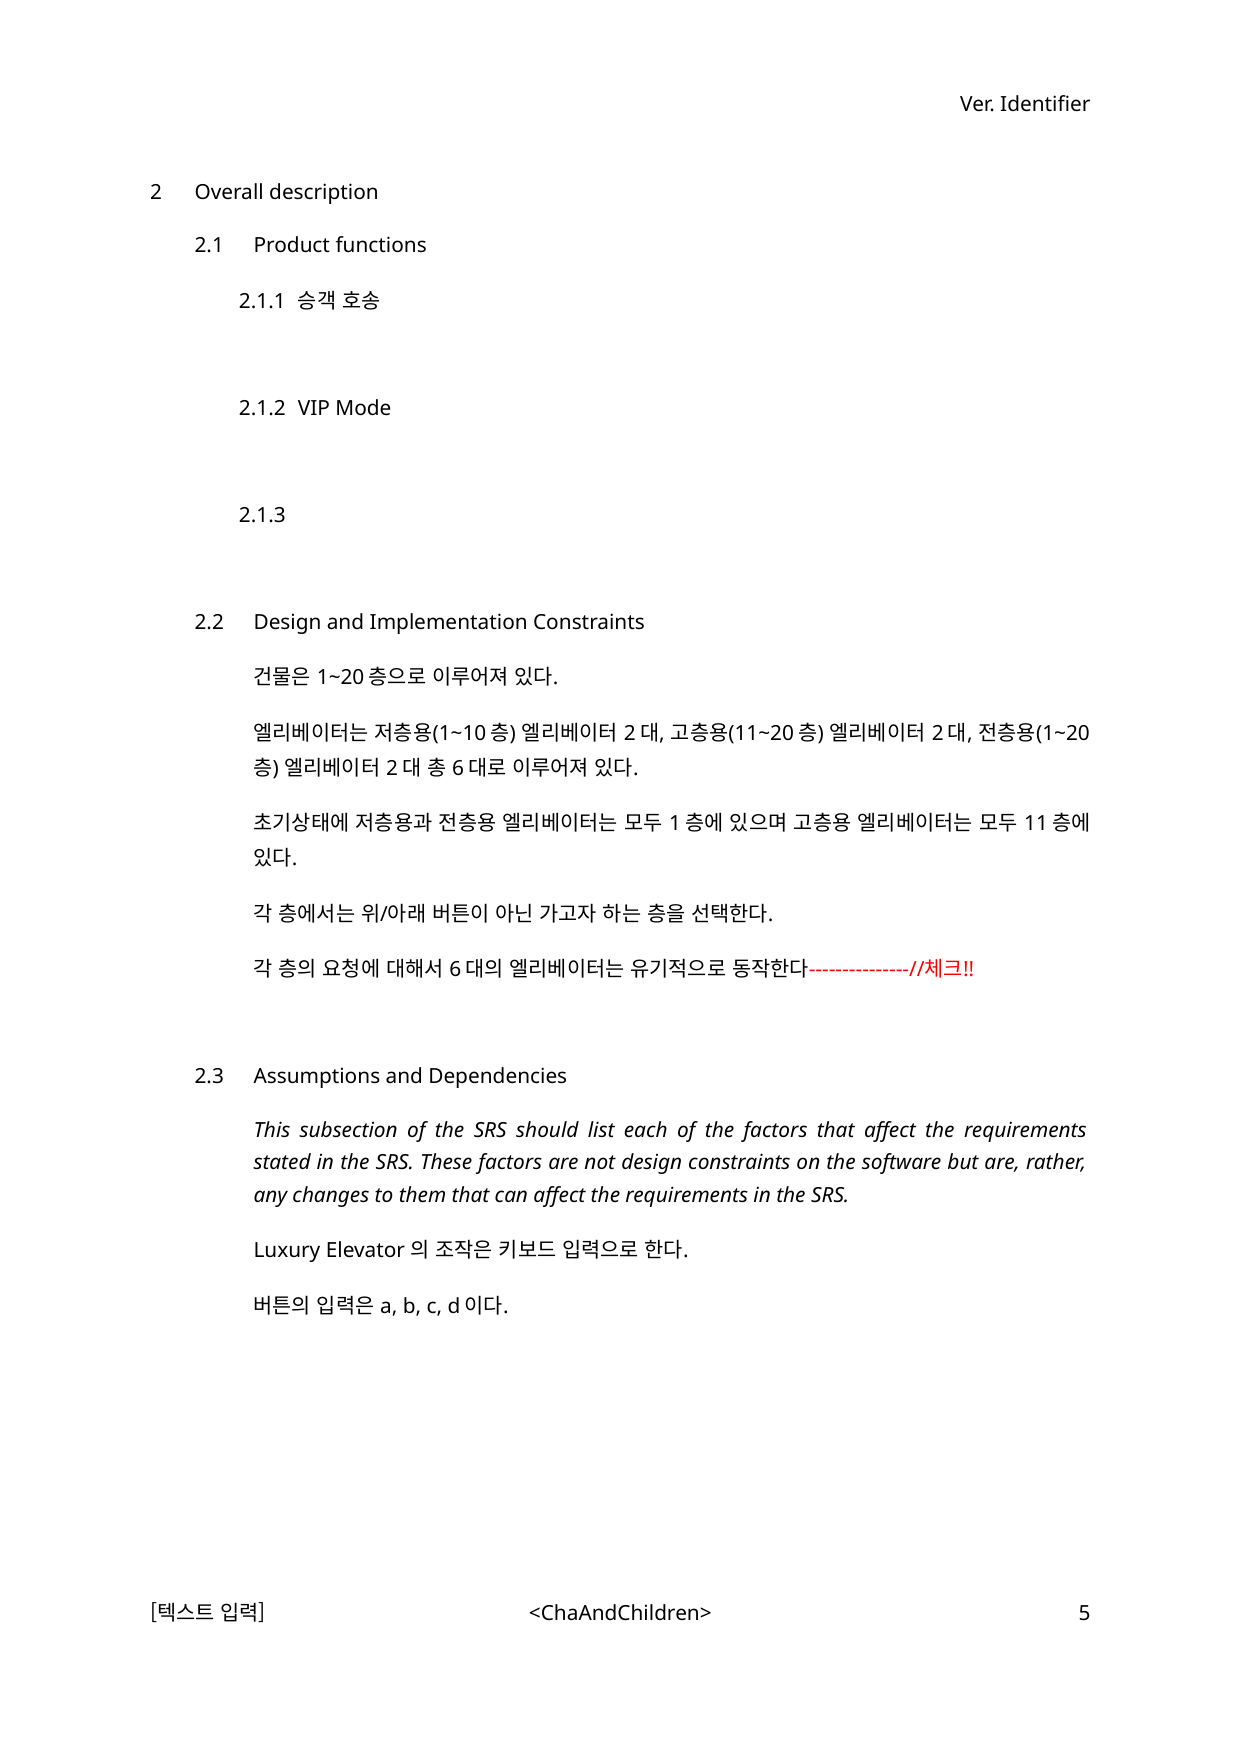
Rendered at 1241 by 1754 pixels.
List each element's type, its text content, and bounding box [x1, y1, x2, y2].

text 각 층의 요청에 대해서 6대의 엘리베이터는 유기적으로 동작한다---------------//체크!! [253, 952, 1090, 983]
list Assumptions and Dependencies [194, 1061, 1090, 1090]
text 건물은 1~20층으로 이루어져 있다. [253, 660, 1090, 691]
text 초기상태에 저층용과 전층용 엘리베이터는 모두 1층에 있으며 고층용 엘리베이터는 모두 11층에 있다. [253, 806, 1090, 871]
text This subsection of the SRS should list each of the factors that affect the requirements stated in the SRS. These factors are not design constraints on the software but are, rather, any changes to them that can affect the requirements in the SRS. [253, 1115, 1090, 1208]
list 승객 호송 [239, 284, 1090, 314]
text 버튼의 입력은 a, b, c, d이다. [253, 1289, 1090, 1319]
text Luxury Elevator 의 조작은 키보드 입력으로 한다. [253, 1233, 1090, 1264]
text 엘리베이터는 저층용(1~10층) 엘리베이터 2대, 고층용(11~20층) 엘리베이터 2대, 전층용(1~20층) 엘리베이터 2대 총 6대로 이루어져 있다. [253, 716, 1090, 781]
list Overall description [150, 177, 1090, 206]
text 각 층에서는 위/아래 버튼이 아닌 가고자 하는 층을 선택한다. [253, 897, 1090, 927]
list VIP Mode [239, 393, 1090, 422]
list Design and Implementation Constraints [194, 607, 1090, 635]
list Product functions [194, 231, 1090, 259]
